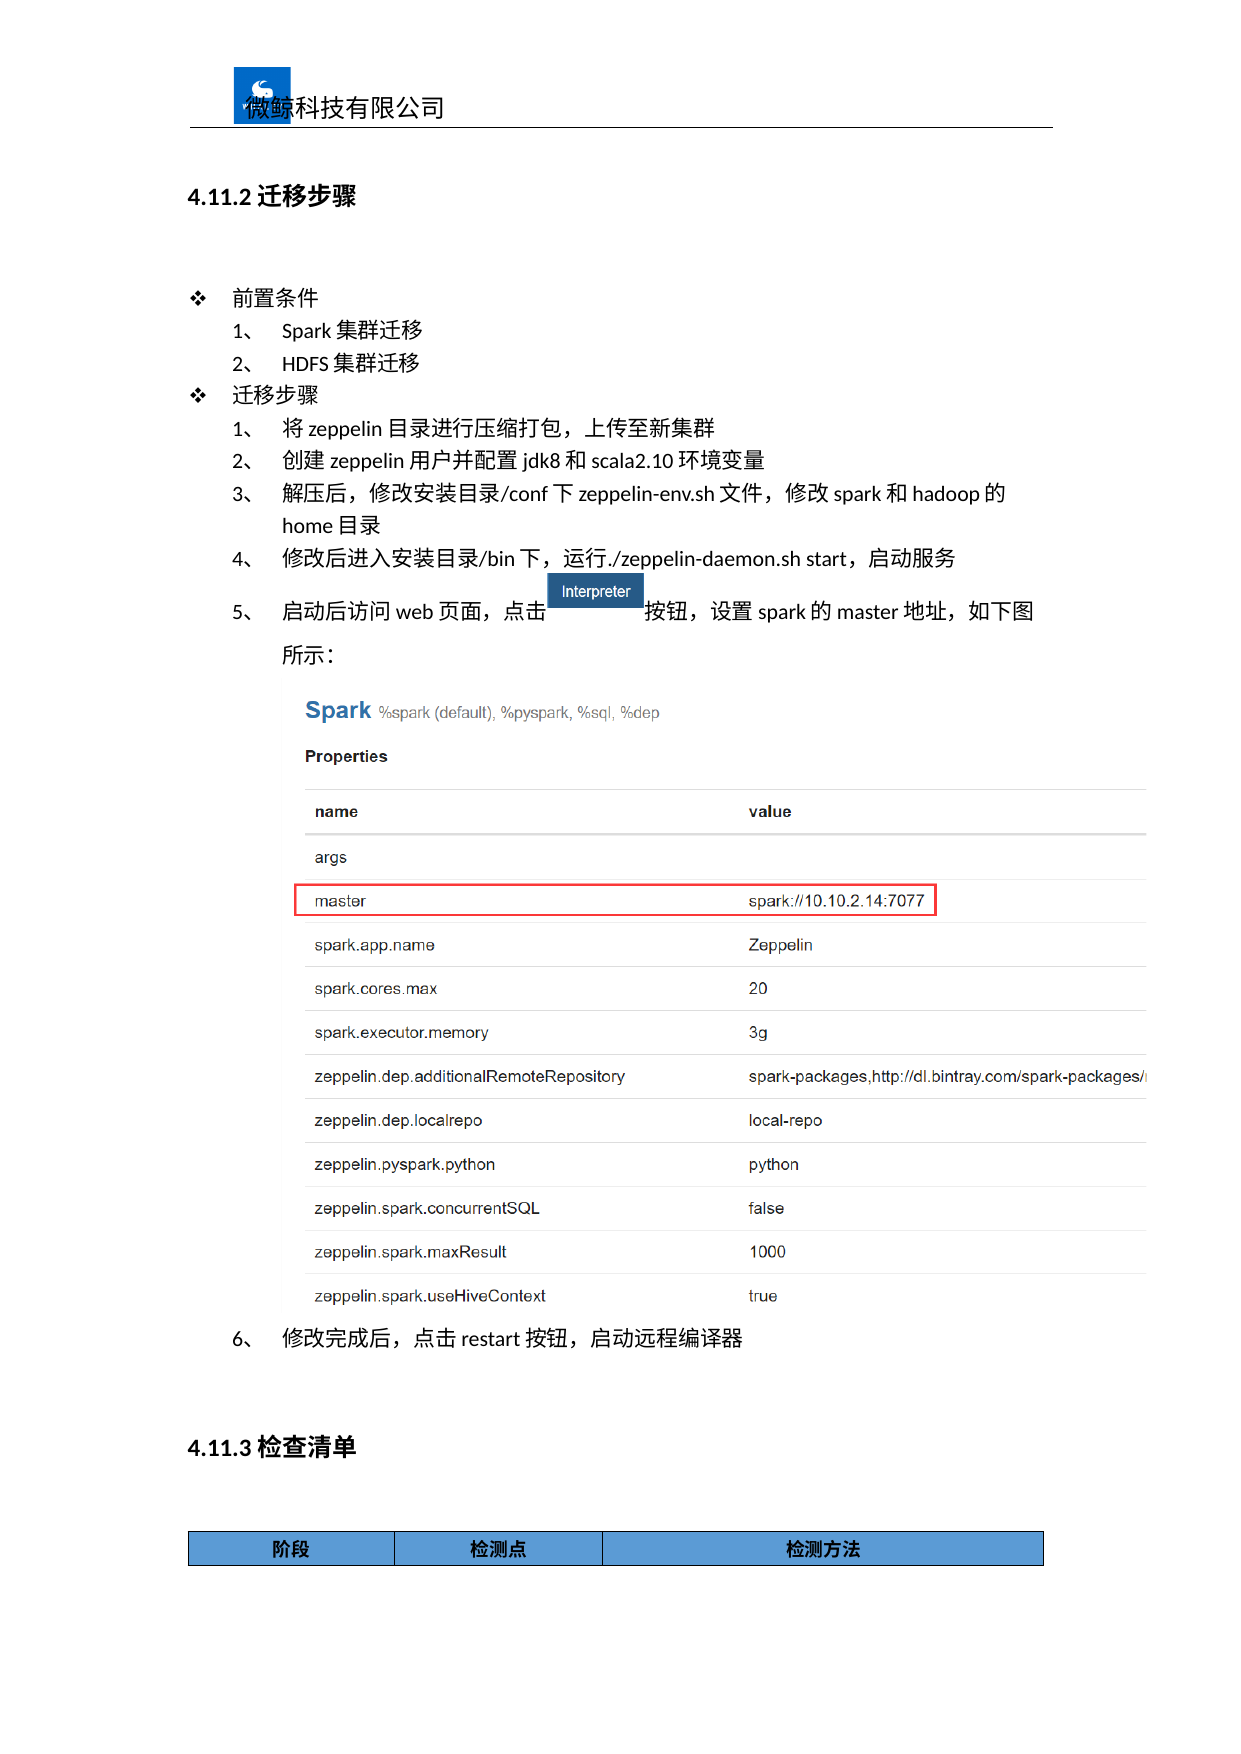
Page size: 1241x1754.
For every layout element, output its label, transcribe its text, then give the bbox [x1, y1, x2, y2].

list 迁移步骤 [188, 378, 1053, 411]
table_header 检测方法 [603, 1532, 1043, 1565]
subtitle 4.11.3 检查清单 [187, 1413, 1053, 1478]
list 创建zeppelin用户并配置jdk8和scala2.10环境变量 [232, 443, 1053, 476]
list Spark集群迁移 [232, 313, 1053, 346]
list 将zeppelin目录进行压缩打包，上传至新集群 [232, 411, 1053, 443]
subtitle 4.11.2 迁移步骤 [187, 162, 1053, 227]
list 前置条件 [188, 281, 1053, 313]
picture [233, 67, 291, 124]
list HDFS集群迁移 [232, 346, 1053, 378]
table_header 检测点 [395, 1532, 602, 1565]
table_header 阶段 [189, 1532, 394, 1565]
picture [547, 573, 644, 608]
list 修改后进入安装目录/bin下，运行./zeppelin-daemon.sh start，启动服务 [232, 541, 1053, 573]
picture [281, 678, 1147, 1313]
list 解压后，修改安装目录/conf下zeppelin-env.sh文件，修改spark和hadoop的home目录 [232, 476, 1053, 541]
list 修改完成后，点击restart按钮，启动远程编译器 [232, 1321, 1053, 1353]
